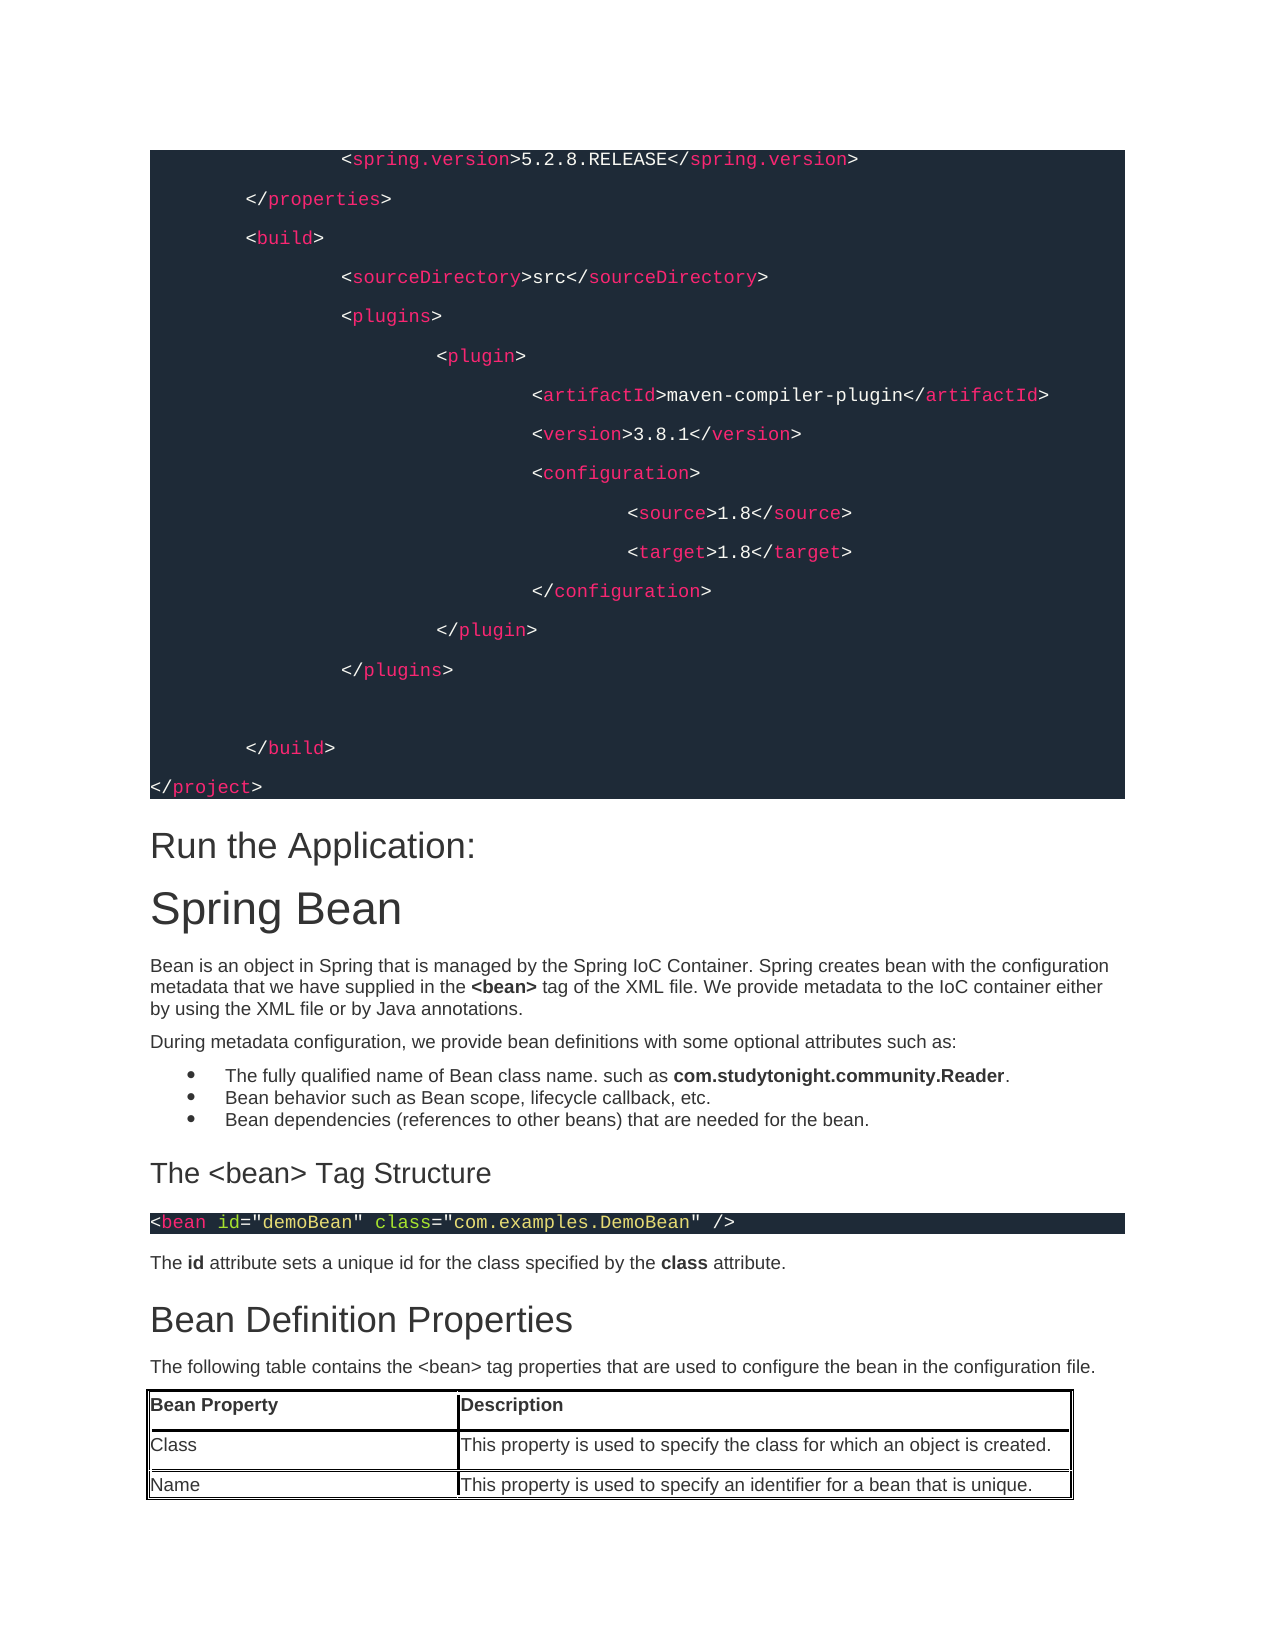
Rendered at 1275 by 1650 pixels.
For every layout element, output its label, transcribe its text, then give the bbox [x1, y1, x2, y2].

list The fully qualified name of Bean class name. such as com.studytonight.community.Reader. [187, 1065, 1125, 1087]
table_header Description [458, 1392, 1070, 1429]
text The id attribute sets a unique id for the class specified by the class attribute. [150, 1252, 1125, 1273]
table_cell Name [148, 1469, 458, 1497]
list Bean behavior such as Bean scope, lifecycle callback, etc. [187, 1087, 1125, 1109]
text The following table contains the <bean> tag properties that are used to configure the bean in the configuration file. [150, 1355, 1125, 1377]
text <artifactId>maven-compiler-plugin</artifactId> [150, 386, 1125, 407]
text <bean id="demoBean" class="com.examples.DemoBean" /> [150, 1213, 1125, 1234]
table_cell This property is used to specify the class for which an object is created. [460, 1429, 1070, 1469]
text <target>1.8</target> [150, 543, 1125, 564]
text <plugins> [150, 307, 1125, 328]
text <configuration> [150, 464, 1125, 485]
subtitle Bean Definition Properties [150, 1298, 1125, 1340]
text </configuration> [150, 582, 1125, 603]
text <source>1.8</source> [150, 503, 1125, 525]
list Bean dependencies (references to other beans) that are needed for the bean. [187, 1109, 1125, 1131]
subtitle The <bean> Tag Structure [150, 1156, 1125, 1189]
text </properties> [150, 189, 1125, 211]
text </plugin> [150, 621, 1125, 642]
text <sourceDirectory>src</sourceDirectory> [150, 268, 1125, 289]
text </project> [150, 778, 1125, 799]
text <spring.version>5.2.8.RELEASE</spring.version> [150, 150, 1125, 171]
subtitle Run the Application: [150, 824, 1125, 867]
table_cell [458, 1469, 1072, 1497]
text <plugin> [150, 346, 1125, 368]
table_header Bean Property [150, 1391, 458, 1429]
text </build> [150, 739, 1125, 760]
text </plugins> [150, 661, 1125, 682]
subtitle Spring Bean [150, 882, 1125, 934]
text During metadata configuration, we provide bean definitions with some optional attributes such as: [150, 1031, 1125, 1053]
text <build> [150, 228, 1125, 250]
table_cell Class [150, 1429, 457, 1469]
text <version>3.8.1</version> [150, 425, 1125, 446]
text Bean is an object in Spring that is managed by the Spring IoC Container. Spring creates bean with the configuration metadata that we have supplied in the <bean> tag of the XML file. We provide metadata to the IoC container either by using the XML file or by Java annotations. [150, 954, 1125, 1019]
